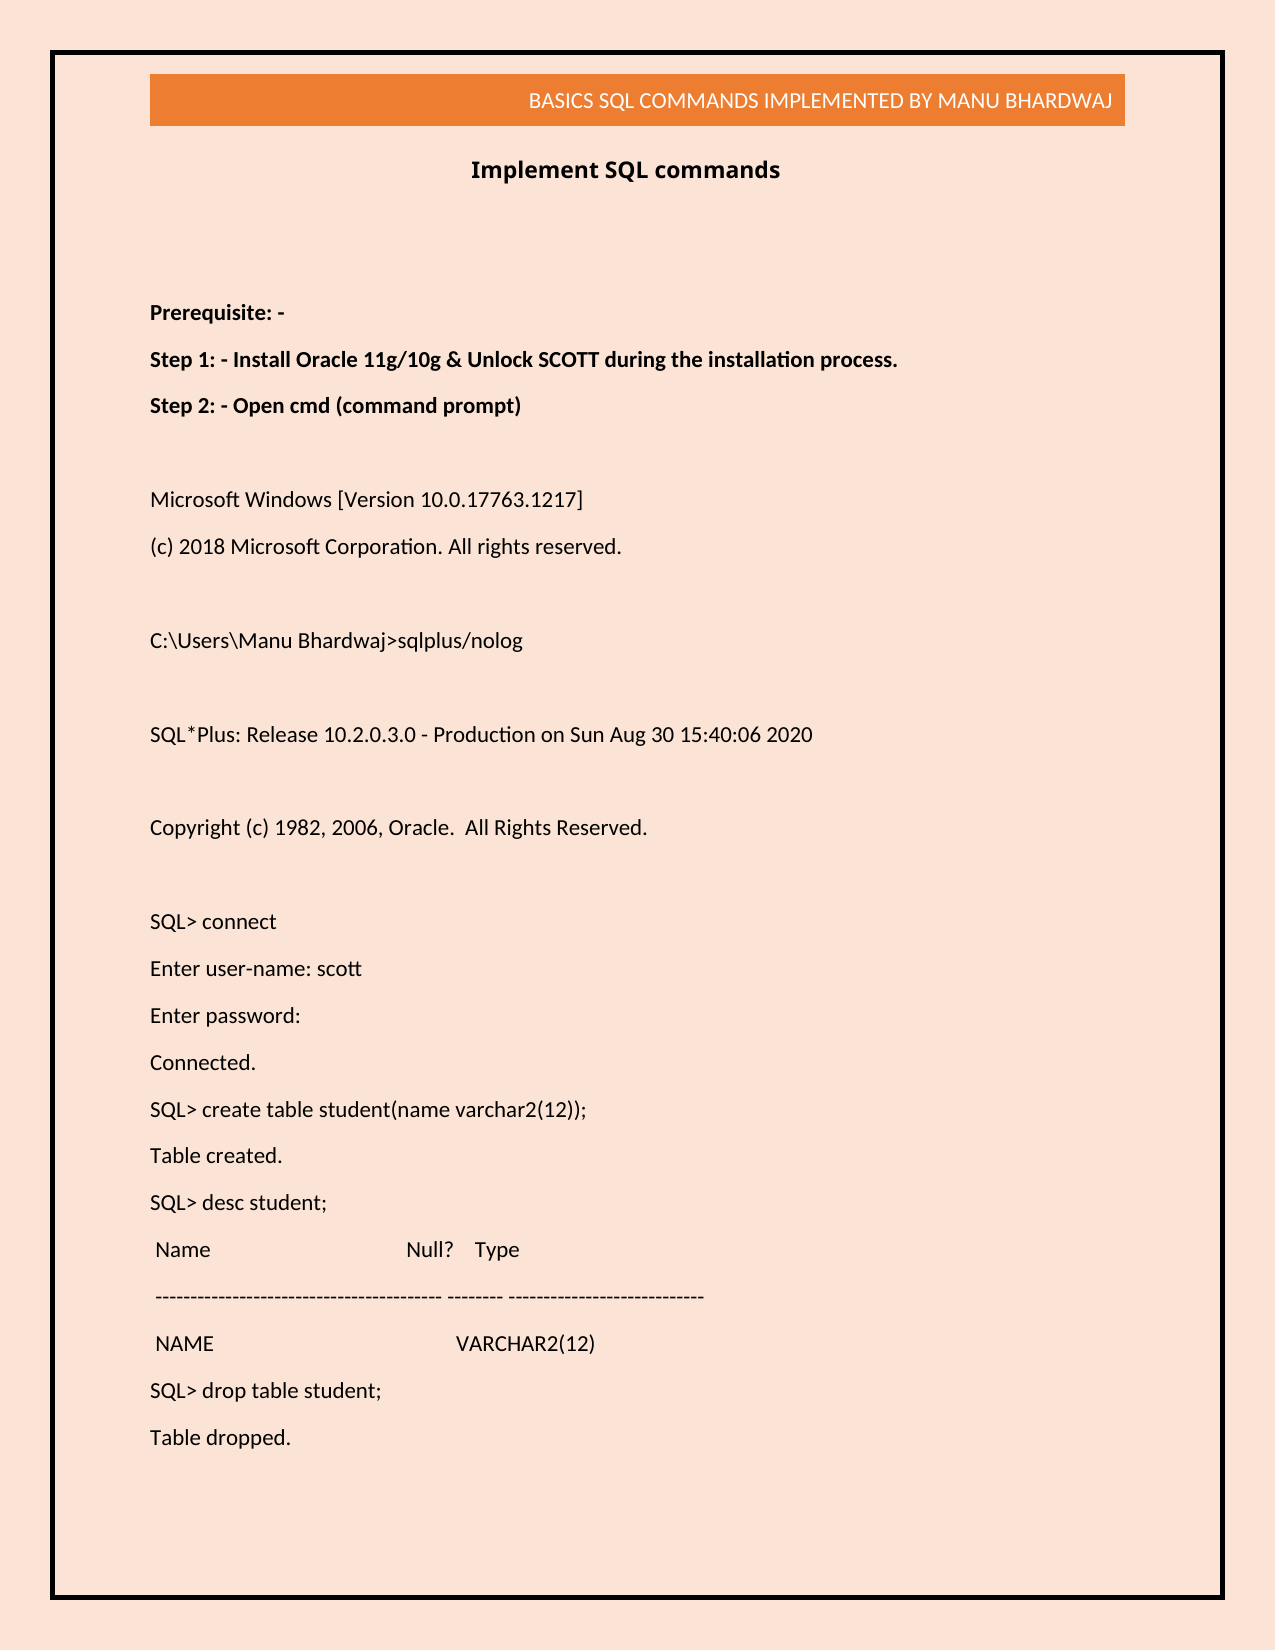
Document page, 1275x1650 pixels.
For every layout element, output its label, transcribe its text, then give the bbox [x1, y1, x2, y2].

text NAME VARCHAR2(12) [150, 1329, 1125, 1357]
text Microsoft Windows [Version 10.0.17763.1217] [150, 485, 1125, 513]
text Step 2: - Open cmd (command prompt) [150, 392, 1125, 420]
text SQL> connect [150, 907, 1125, 935]
text SQL> desc student; [150, 1188, 1125, 1217]
text SQL*Plus: Release 10.2.0.3.0 - Production on Sun Aug 30 15:40:06 2020 [150, 720, 1125, 748]
text SQL> drop table student; [150, 1376, 1125, 1404]
text Prerequisite: - [150, 298, 1125, 326]
text C:\Users\Manu Bhardwaj>sqlplus/nolog [150, 626, 1125, 654]
text Connected. [150, 1048, 1125, 1076]
text ----------------------------------------- -------- ---------------------------- [150, 1282, 1125, 1310]
text Table dropped. [150, 1423, 1125, 1451]
text Enter password: [150, 1001, 1125, 1029]
text Enter user-name: scott [150, 954, 1125, 982]
text Name Null? Type [150, 1235, 1125, 1263]
text Copyright (c) 1982, 2006, Oracle. All Rights Reserved. [150, 813, 1125, 842]
text SQL> create table student(name varchar2(12)); [150, 1095, 1125, 1123]
text Table created. [150, 1142, 1125, 1170]
text Step 1: - Install Oracle 11g/10g & Unlock SCOTT during the installation process. [150, 345, 1125, 373]
text (c) 2018 Microsoft Corporation. All rights reserved. [150, 532, 1125, 560]
text Implement SQL commands [150, 154, 1125, 185]
